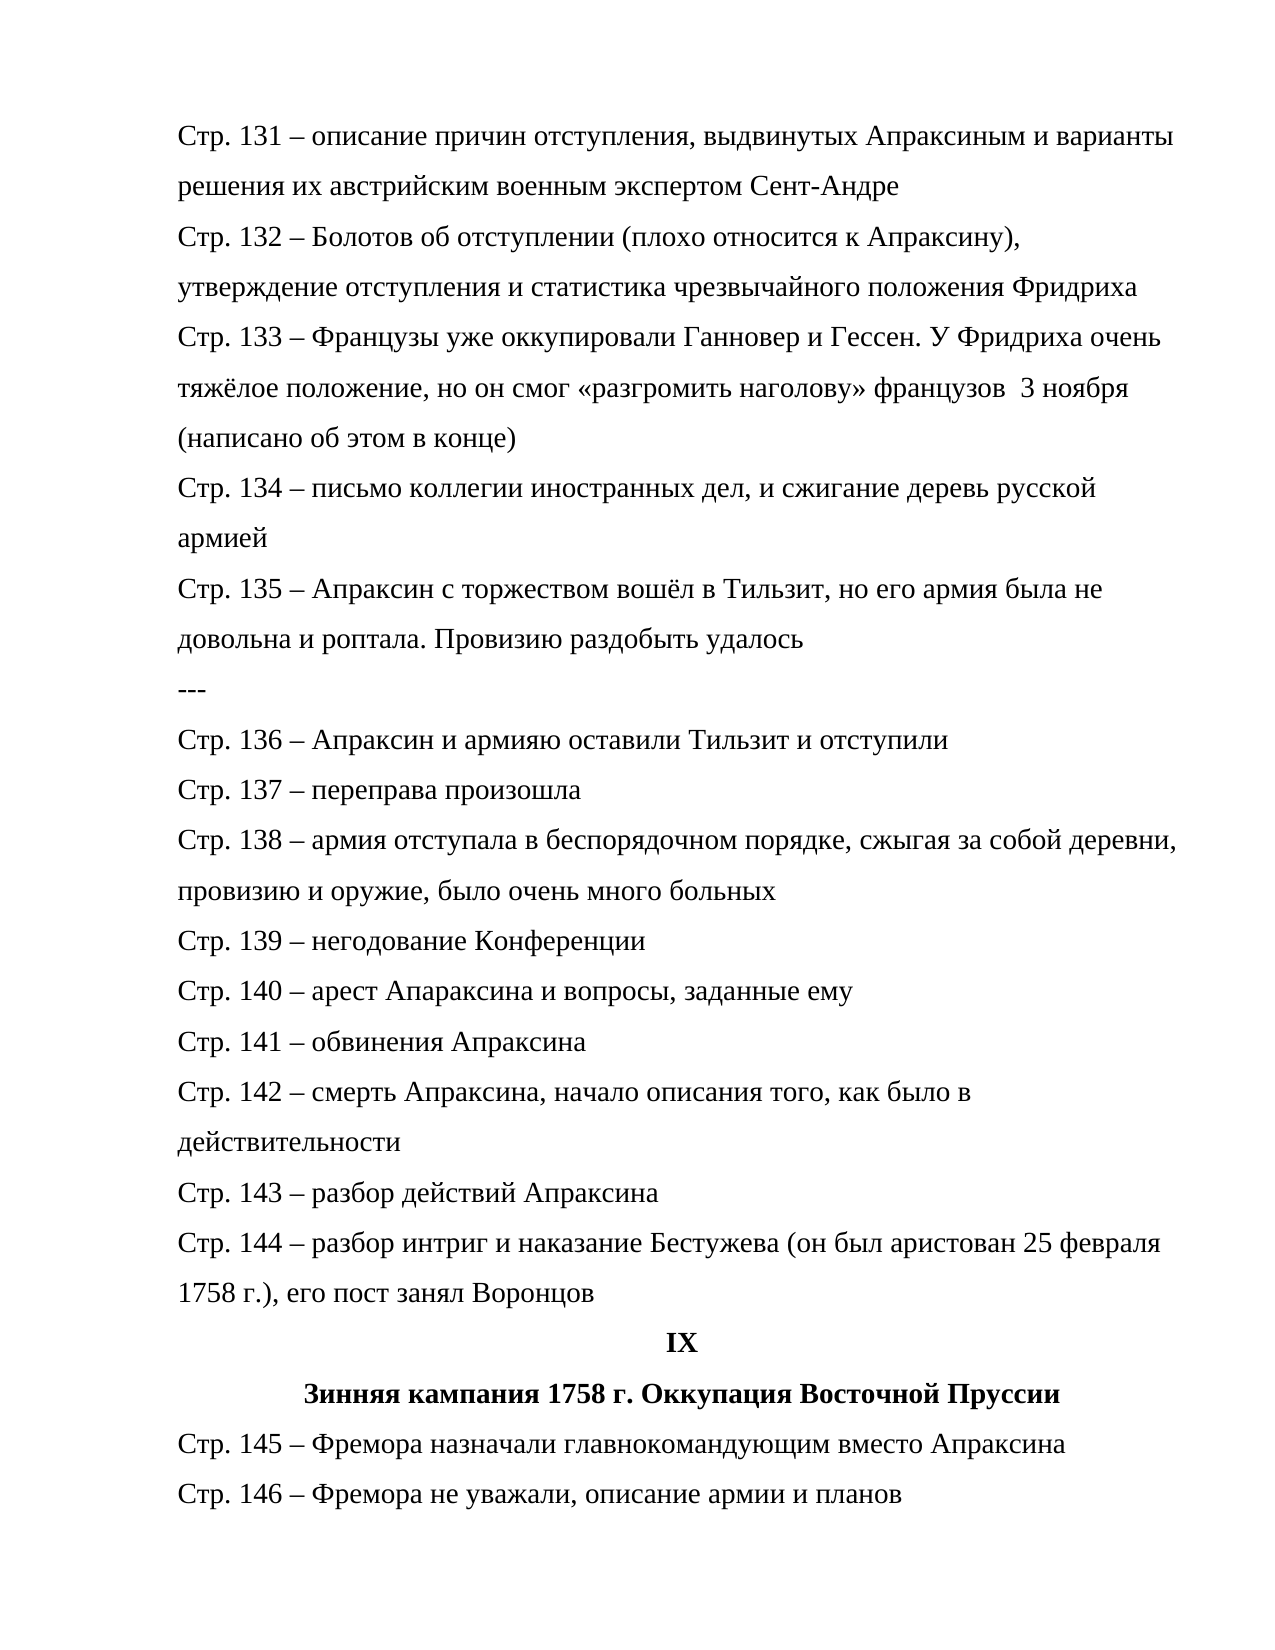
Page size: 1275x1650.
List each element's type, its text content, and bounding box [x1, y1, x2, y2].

text Стр. 131 – описание причин отступления, выдвинутых Апраксиным и варианты решения их австрийским военным экспертом Сент-Андре [177, 118, 1186, 202]
text Стр. 137 – переправа произошла [177, 772, 1186, 806]
text Стр. 136 – Апраксин и армияю оставили Тильзит и отступили [177, 722, 1186, 755]
text IX [177, 1326, 1186, 1359]
text Стр. 146 – Фремора не уважали, описание армии и планов [177, 1477, 1186, 1510]
text Стр. 133 – Французы уже оккупировали Ганновер и Гессен. У Фридриха очень тяжёлое положение, но он смог «разгромить наголову» французов 3 ноября (написано об этом в конце) [177, 319, 1186, 453]
text Стр. 140 – арест Апараксина и вопросы, заданные ему [177, 973, 1186, 1007]
text Зинняя кампания 1758 г. Оккупация Восточной Пруссии [177, 1376, 1186, 1409]
text Стр. 141 – обвинения Апраксина [177, 1024, 1186, 1057]
text Стр. 135 – Апраксин с торжеством вошёл в Тильзит, но его армия была не довольна и роптала. Провизию раздобыть удалось [177, 571, 1186, 655]
text Стр. 145 – Фремора назначали главнокомандующим вместо Апраксина [177, 1426, 1186, 1460]
text Стр. 134 – письмо коллегии иностранных дел, и сжигание деревь русской армией [177, 470, 1186, 554]
text --- [177, 672, 1186, 705]
text Стр. 132 – Болотов об отступлении (плохо относится к Апраксину), утверждение отступления и статистика чрезвычайного положения Фридриха [177, 219, 1186, 303]
text Стр. 142 – смерть Апраксина, начало описания того, как было в действительности [177, 1074, 1186, 1158]
text Стр. 139 – негодование Конференции [177, 923, 1186, 957]
text Стр. 138 – армия отступала в беспорядочном порядке, сжыгая за собой деревни, провизию и оружие, было очень много больных [177, 822, 1186, 906]
text Стр. 144 – разбор интриг и наказание Бестужева (он был аристован 25 февраля 1758 г.), его пост занял Воронцов [177, 1225, 1186, 1309]
text Стр. 143 – разбор действий Апраксина [177, 1175, 1186, 1208]
